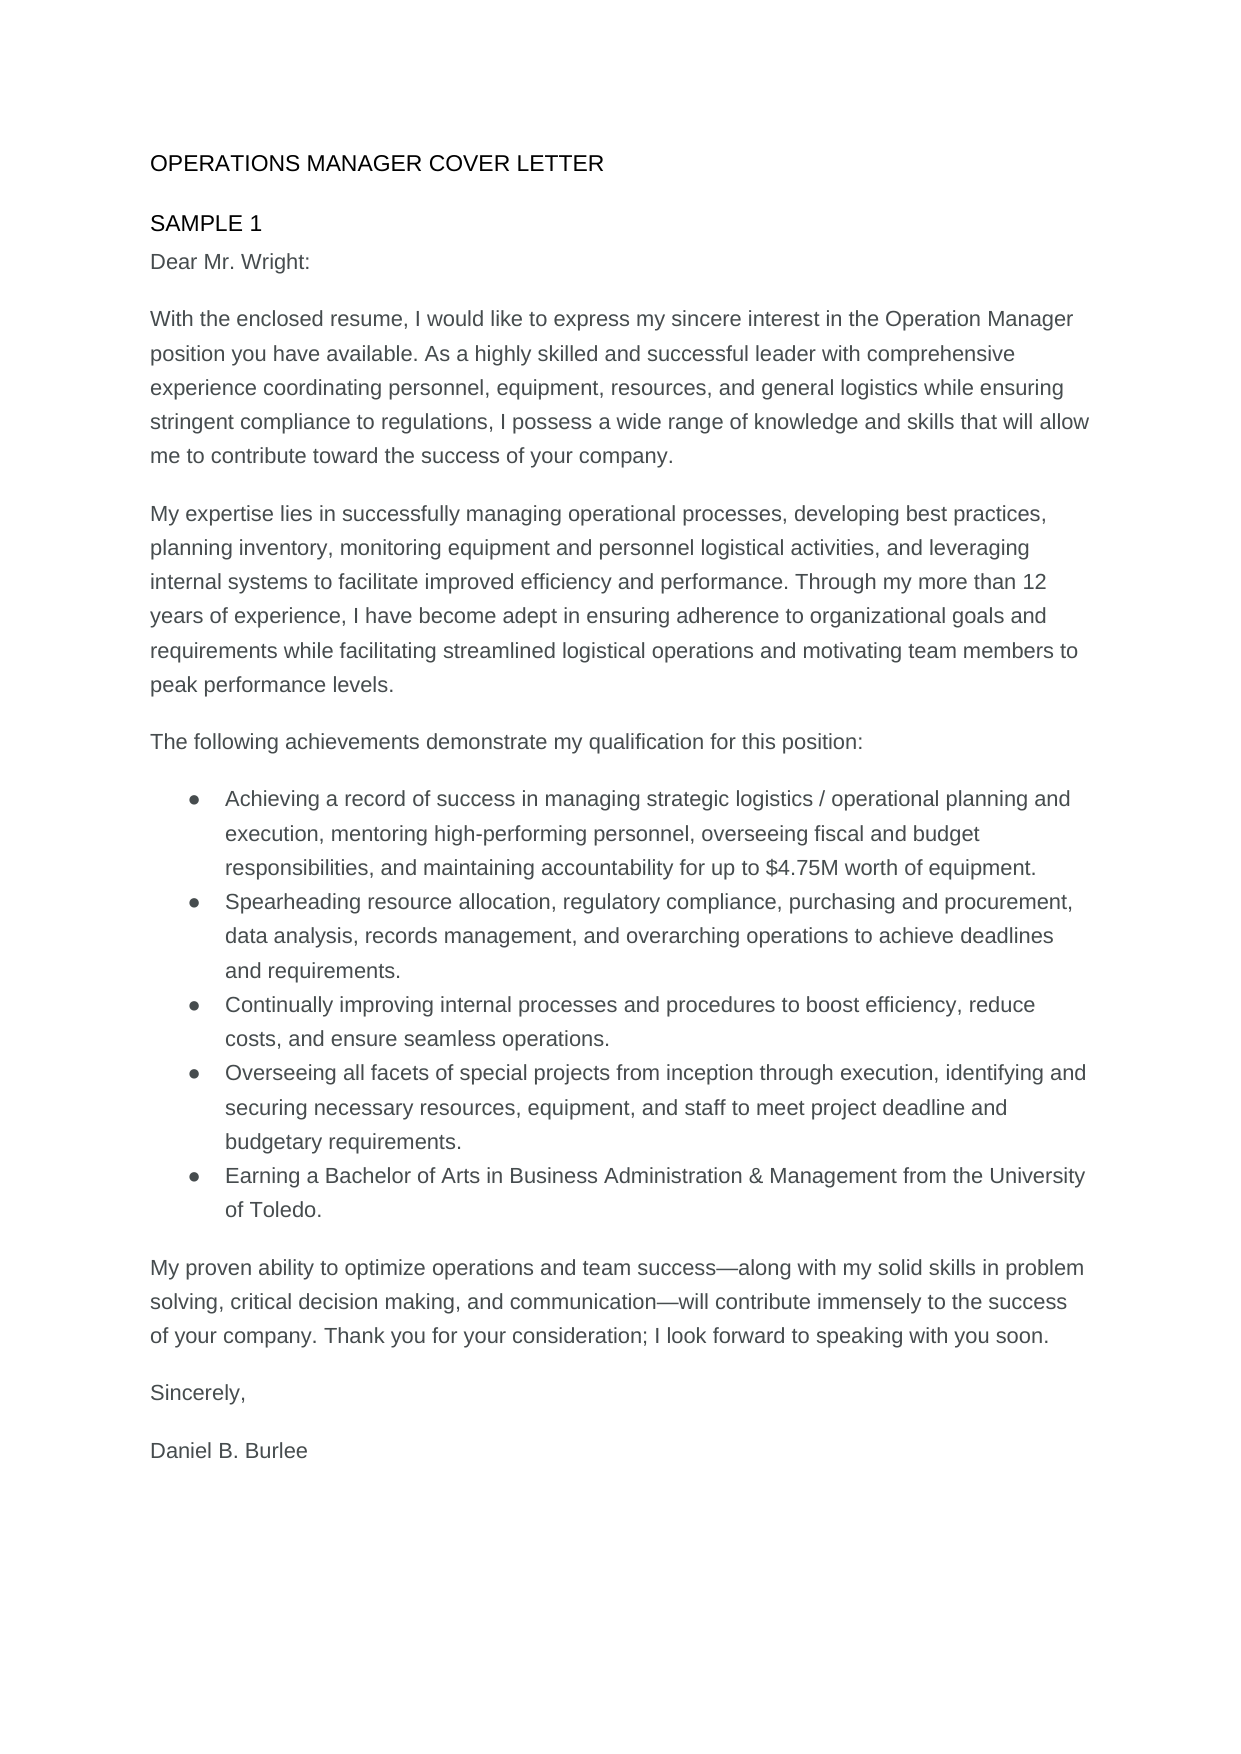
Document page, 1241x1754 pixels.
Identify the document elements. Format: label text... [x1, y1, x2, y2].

text My proven ability to optimize operations and team success—along with my solid skills in problem solving, critical decision making, and communication—will contribute immensely to the success of your company. Thank you for your consideration; I look forward to speaking with you soon. [150, 1254, 1090, 1348]
text My expertise lies in successfully managing operational processes, developing best practices, planning inventory, monitoring equipment and personnel logistical activities, and leveraging internal systems to facilitate improved efficiency and performance. Through my more than 12 years of experience, I have become adept in ensuring adherence to organizational goals and requirements while facilitating streamlined logistical operations and motivating team members to peak performance levels. [150, 500, 1090, 697]
text With the enclosed resume, I would like to express my sincere interest in the Operation Manager position you have available. As a highly skilled and successful leader with comprehensive experience coordinating personnel, equipment, resources, and general logistics while ensuring stringent compliance to regulations, I possess a wide range of knowledge and skills that will allow me to contribute toward the success of your company. [150, 306, 1090, 468]
list Continually improving internal processes and procedures to boost efficiency, reduce costs, and ensure seamless operations. [187, 992, 1090, 1051]
list Spearheading resource allocation, regulatory compliance, purchasing and procurement, data analysis, records management, and overarching operations to achieve deadlines and requirements. [187, 889, 1090, 983]
text Sincerely, [150, 1380, 1090, 1406]
text OPERATIONS MANAGER COVER LETTER [150, 150, 1090, 176]
text SAMPLE 1 [150, 210, 1090, 237]
text Dear Mr. Wright: [150, 249, 1090, 274]
text The following achievements demonstrate my qualification for this position: [150, 729, 1090, 754]
list Earning a Bachelor of Arts in Business Administration & Management from the University of Toledo. [187, 1163, 1090, 1223]
list Achieving a record of success in managing strategic logistics / operational planning and execution, mentoring high-performing personnel, overseeing fiscal and budget responsibilities, and maintaining accountability for up to $4.75M worth of equipment. [187, 786, 1090, 880]
list Overseeing all facets of special projects from inception through execution, identifying and securing necessary resources, equipment, and staff to meet project deadline and budgetary requirements. [187, 1060, 1090, 1154]
text Daniel B. Burlee [150, 1437, 1090, 1463]
